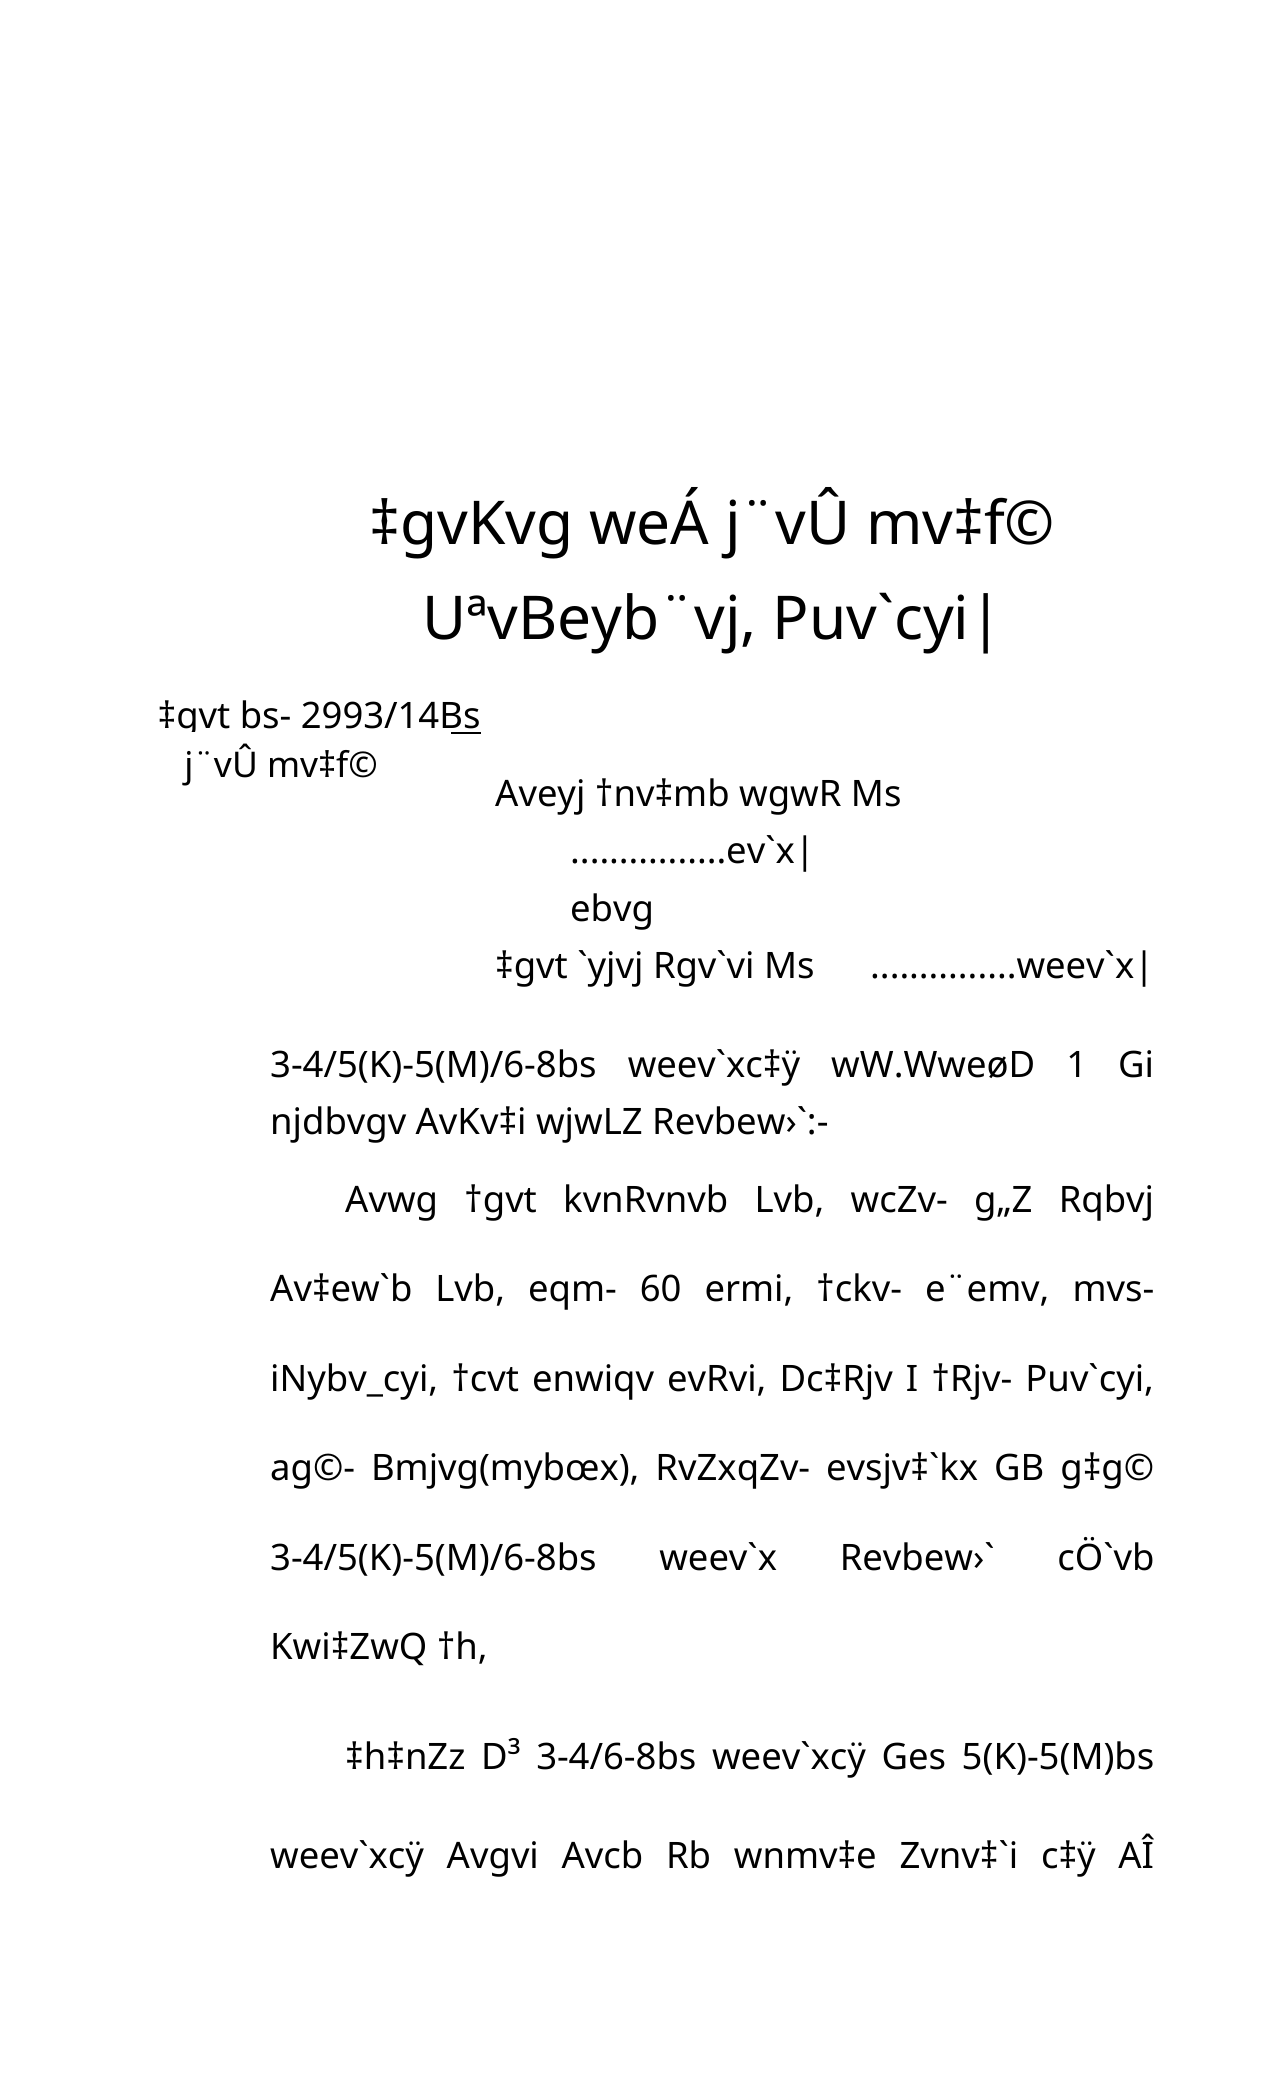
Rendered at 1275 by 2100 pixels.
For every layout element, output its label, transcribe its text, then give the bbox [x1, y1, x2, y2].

text ‡gvt `yjvj Rgv`vi Ms ...............weev`x| [495, 939, 1155, 989]
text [270, 1731, 1155, 1880]
text ‡gvt bs- 2993/14Bs [157, 690, 1155, 740]
text ‡gvKvg weÁ j¨vÛ mv‡f© UªvBeyb¨vj, Puv`cyi| [270, 480, 1155, 657]
text 3-4/5(K)-5(M)/6-8bs weev`xc‡ÿ wW.WweøD 1 Gi njdbvgv AvKv‡i wjwLZ Revbew›`:- [270, 1038, 1155, 1145]
text Avwg †gvt kvnRvnvb Lvb, wcZv- g„Z Rqbvj Av‡ew`b Lvb, eqm- 60 ermi, †ckv- e¨emv, mvs- iNybv_cyi, †cvt enwiqv evRvi, Dc‡Rjv I †Rjv- Puv`cyi, ag©- Bmjvg(mybœx), RvZxqZv- evsjv‡`kx GB g‡g© 3-4/5(K)-5(M)/6-8bs weev`x Revbew›` cÖ`vb Kwi‡ZwQ †h, [270, 1173, 1155, 1670]
text ebvg [495, 882, 1155, 932]
text Aveyj †nv‡mb wgwR Ms ................ev`x| [495, 768, 1155, 875]
